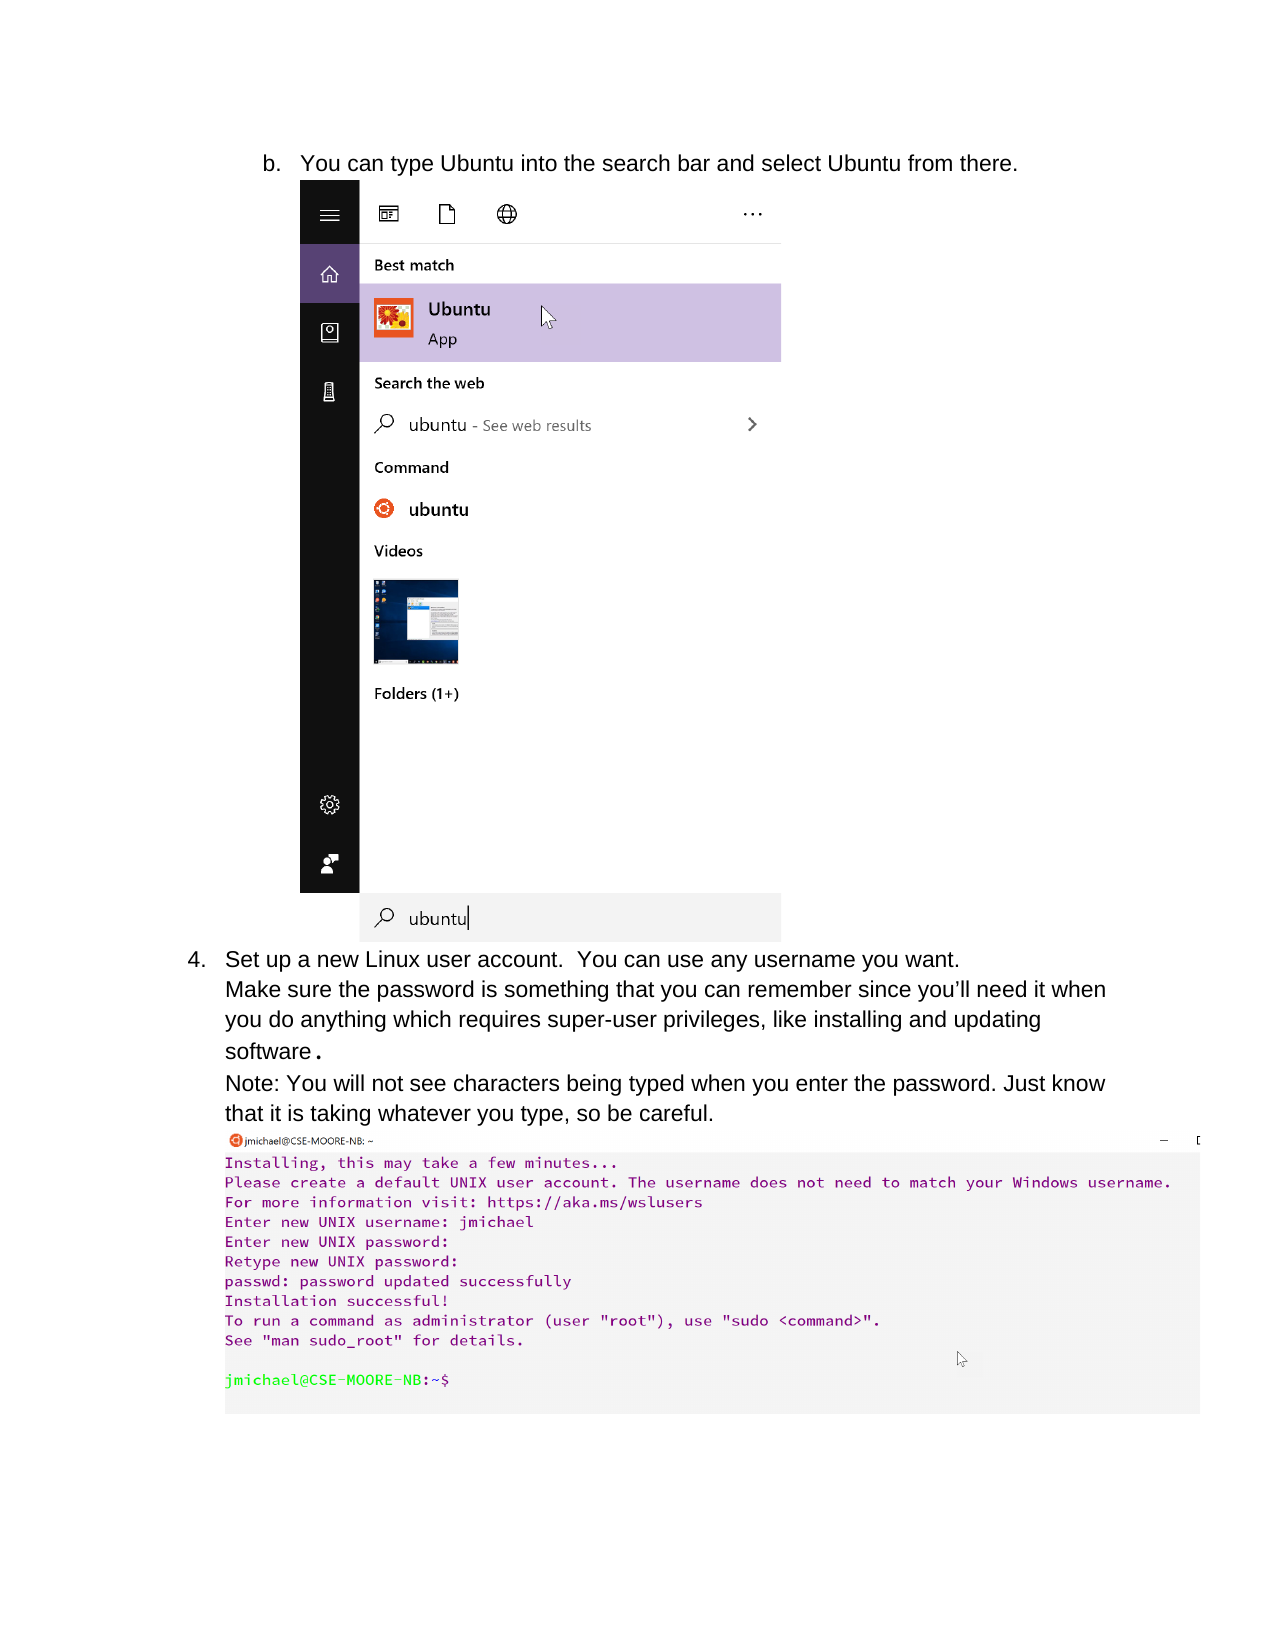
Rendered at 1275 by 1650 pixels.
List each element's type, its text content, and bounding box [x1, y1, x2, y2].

picture [225, 1130, 1200, 1414]
picture [300, 180, 782, 942]
